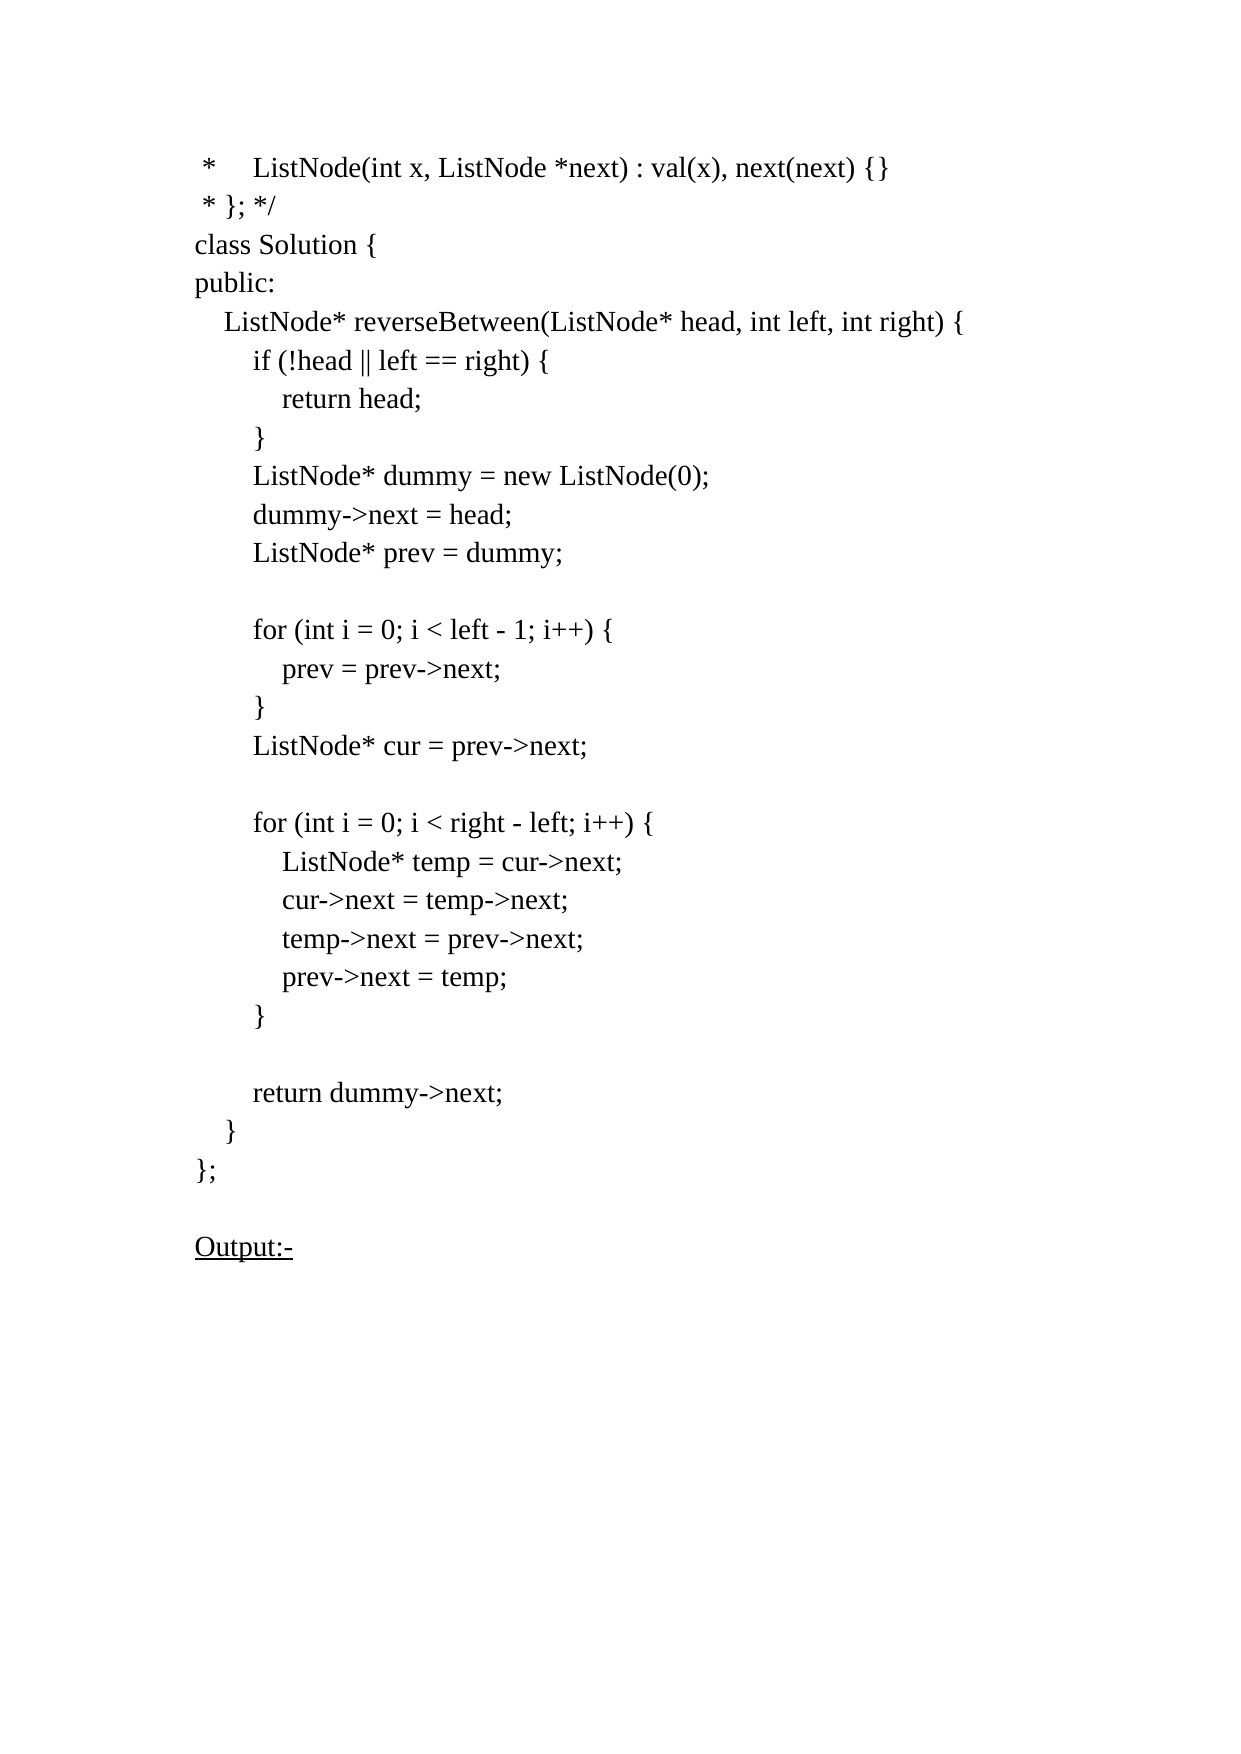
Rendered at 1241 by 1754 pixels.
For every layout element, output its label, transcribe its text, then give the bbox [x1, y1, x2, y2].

list } [194, 998, 1090, 1031]
list public: [194, 266, 1090, 299]
list } [194, 1113, 1090, 1147]
list cur->next = temp->next; [194, 882, 1090, 916]
list * ListNode(int x, ListNode *next) : val(x), next(next) {} [194, 150, 1090, 183]
list return dummy->next; [194, 1075, 1090, 1108]
list for (int i = 0; i < right - left; i++) { [194, 805, 1090, 839]
list ListNode* prev = dummy; [194, 535, 1090, 569]
list * }; */ [194, 188, 1090, 222]
list ListNode* cur = prev->next; [194, 728, 1090, 762]
list if (!head || left == right) { [194, 343, 1090, 376]
list temp->next = prev->next; [194, 921, 1090, 954]
list prev = prev->next; [194, 651, 1090, 684]
list ListNode* dummy = new ListNode(0); [194, 458, 1090, 492]
list ListNode* temp = cur->next; [194, 844, 1090, 877]
list dummy->next = head; [194, 497, 1090, 530]
list } [194, 420, 1090, 453]
list for (int i = 0; i < left - 1; i++) { [194, 612, 1090, 646]
list } [194, 689, 1090, 723]
list class Solution { [194, 227, 1090, 261]
list return head; [194, 381, 1090, 415]
list }; [194, 1152, 1090, 1186]
list Output:- [194, 1229, 1090, 1263]
list ListNode* reverseBetween(ListNode* head, int left, int right) { [194, 304, 1090, 338]
list prev->next = temp; [194, 959, 1090, 993]
